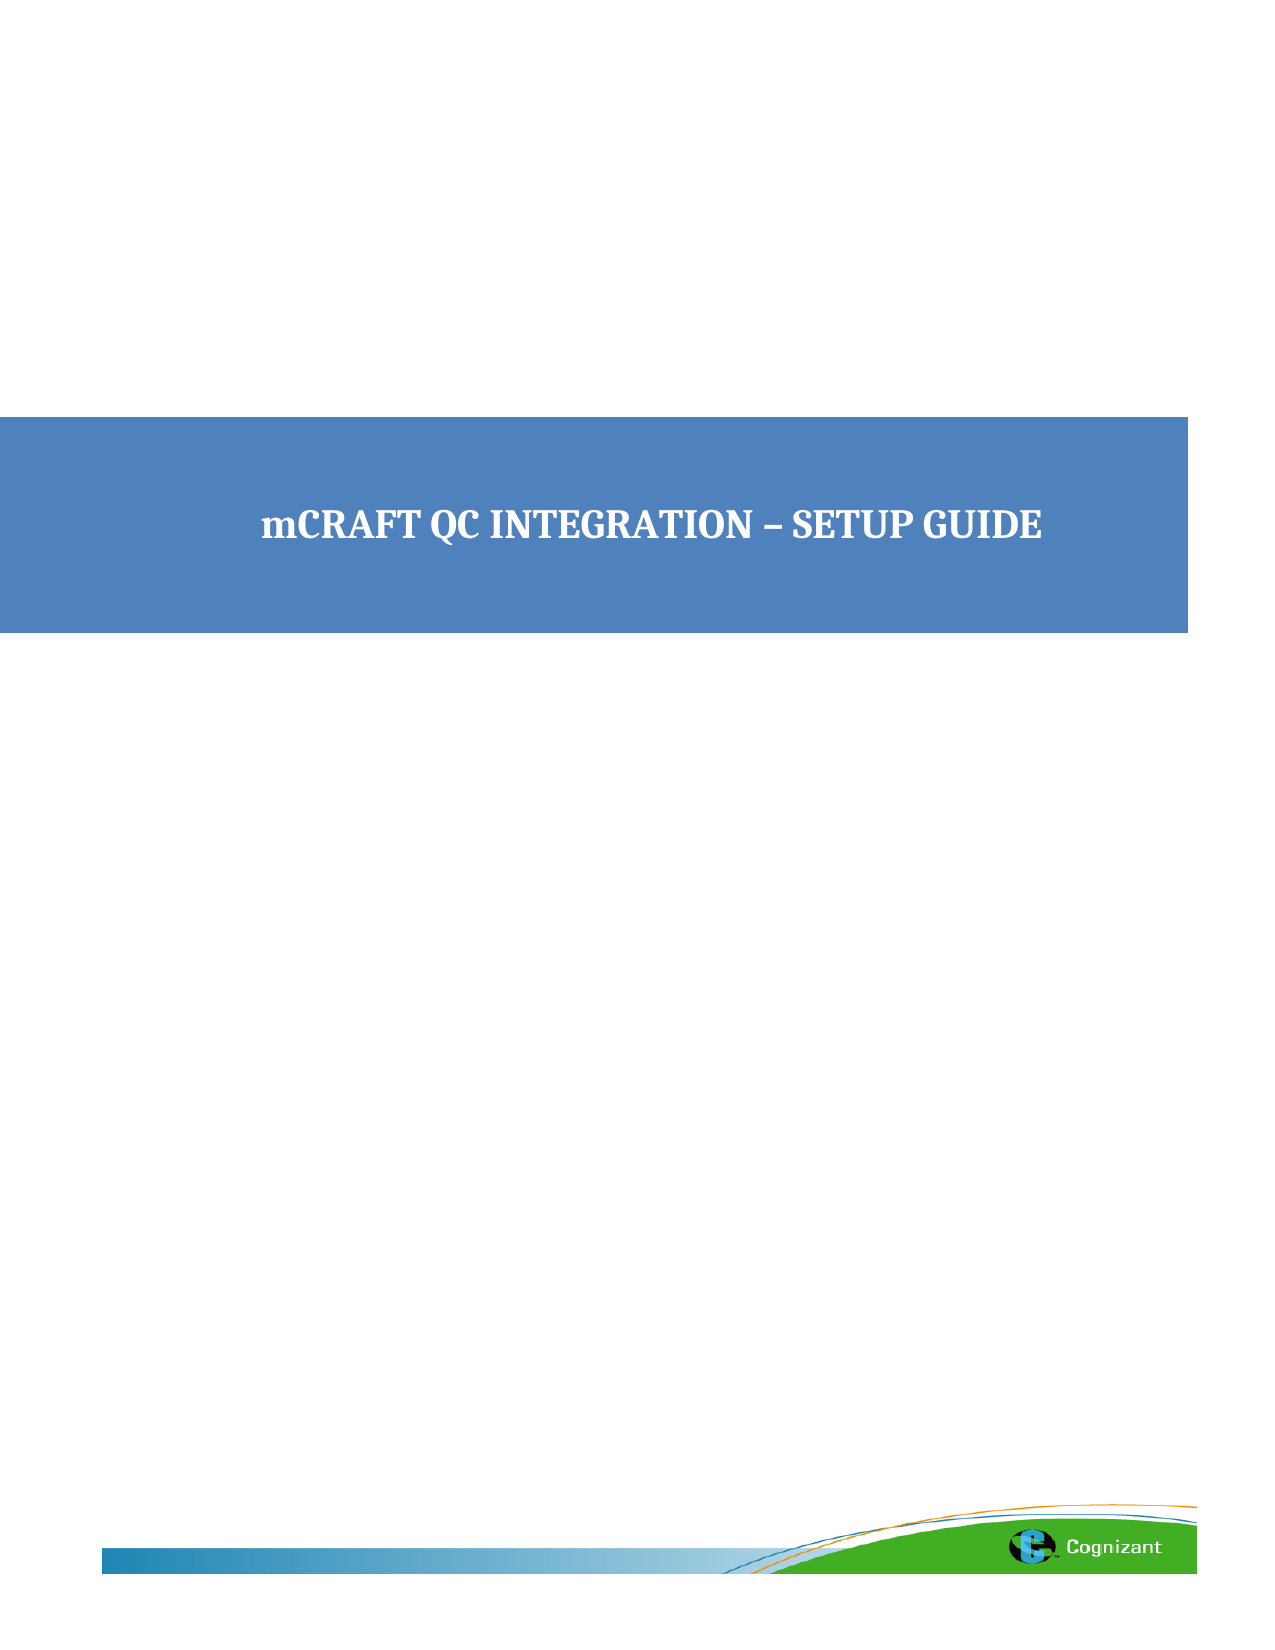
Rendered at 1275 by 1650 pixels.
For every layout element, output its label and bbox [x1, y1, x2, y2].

picture [102, 1493, 1197, 1574]
